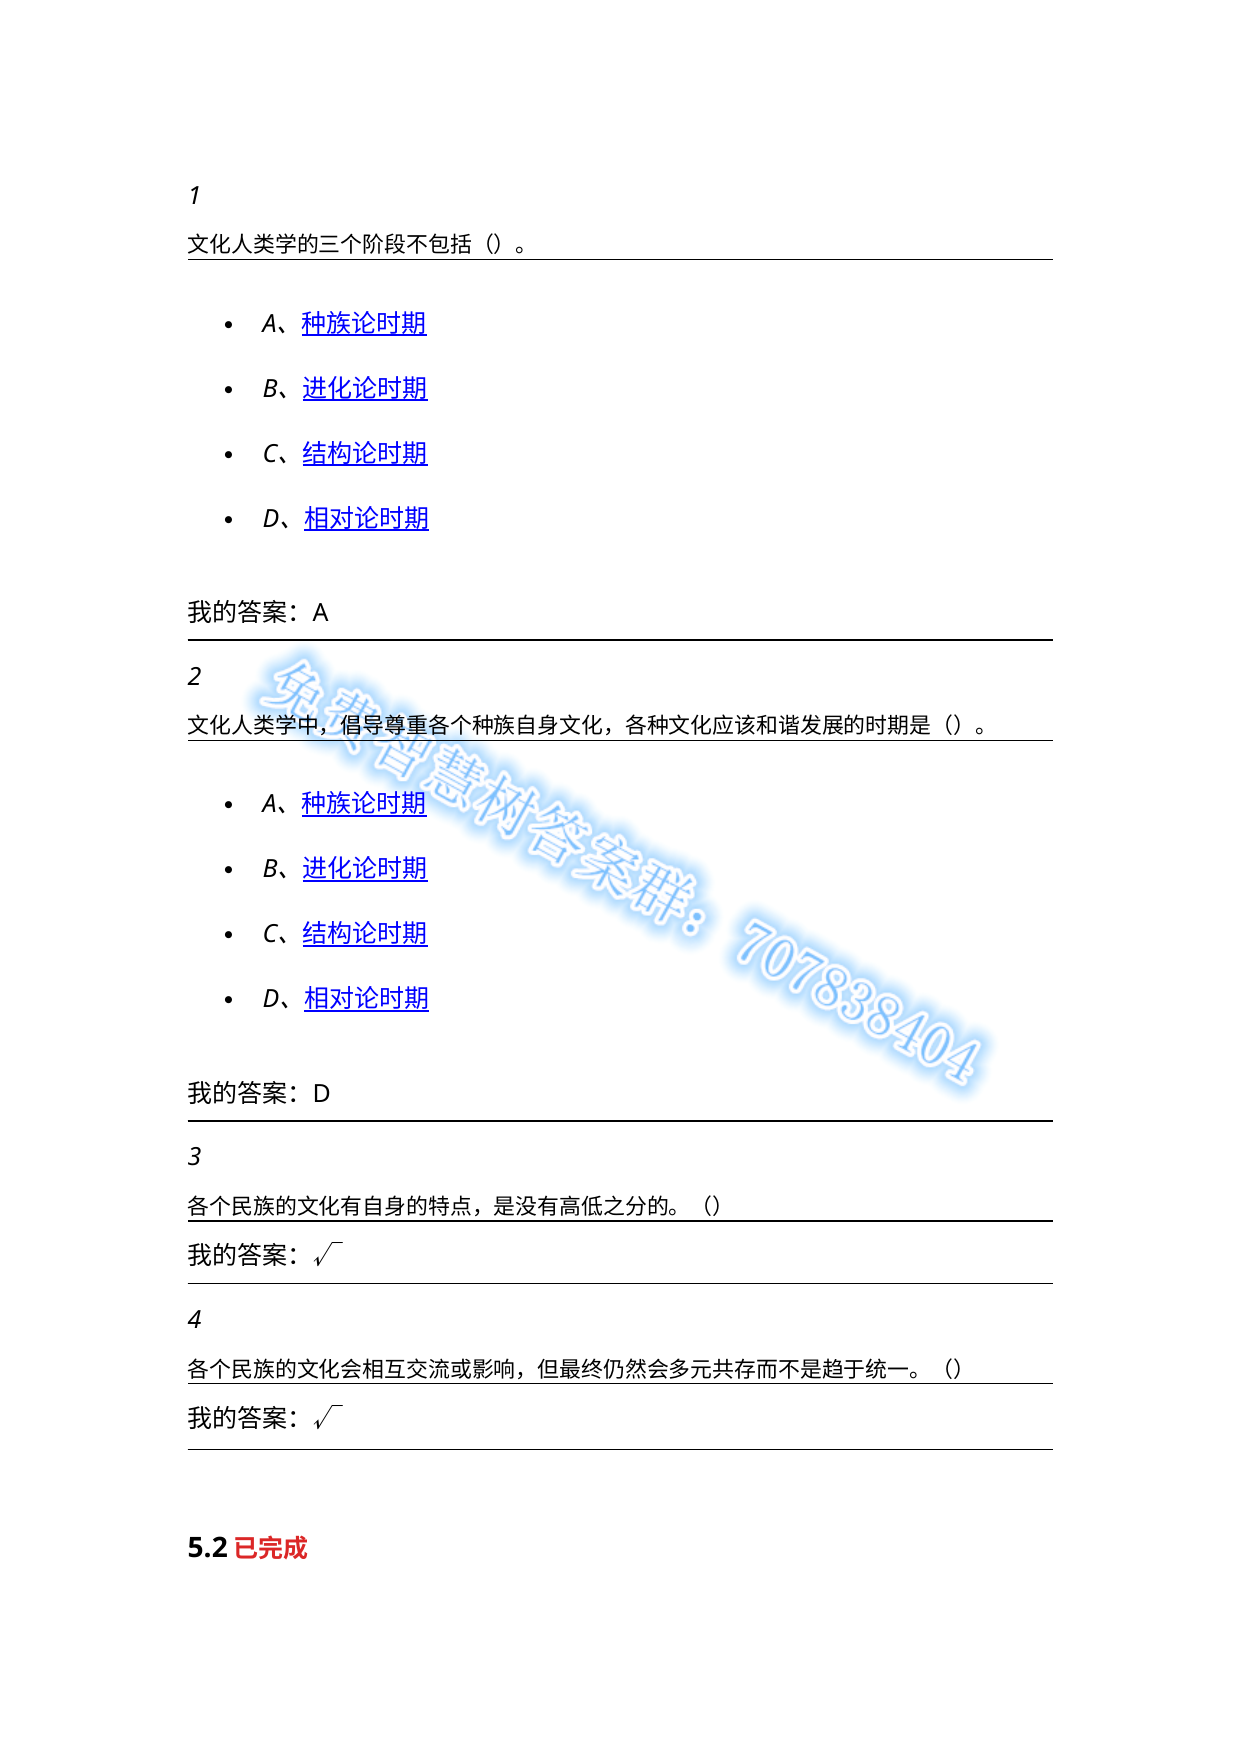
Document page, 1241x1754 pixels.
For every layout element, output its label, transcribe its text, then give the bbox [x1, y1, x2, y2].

list D、相对论时期 [225, 964, 1053, 1029]
text 文化人类学中，倡导尊重各个种族自身文化，各种文化应该和谐发展的时期是（）。 [187, 708, 1053, 740]
text 3 [187, 1124, 1053, 1189]
text 我的答案：A [187, 578, 1053, 639]
text 我的答案：√ [187, 1221, 1053, 1283]
text 我的答案：√ [187, 1384, 1053, 1449]
text 2 [187, 643, 1053, 708]
text 5.2已完成 [187, 1514, 1053, 1579]
list B、进化论时期 [225, 354, 1053, 419]
list A、种族论时期 [225, 769, 1053, 834]
list C、结构论时期 [225, 899, 1053, 964]
list D、相对论时期 [225, 484, 1053, 549]
picture [187, 740, 1053, 1059]
list A、种族论时期 [225, 289, 1053, 354]
list B、进化论时期 [225, 834, 1053, 899]
text 我的答案：D [187, 1059, 1053, 1120]
text 各个民族的文化会相互交流或影响，但最终仍然会多元共存而不是趋于统一。（） [187, 1351, 1053, 1384]
list C、结构论时期 [225, 419, 1053, 484]
text 1 [187, 162, 1053, 227]
text 文化人类学的三个阶段不包括（）。 [187, 227, 1053, 259]
text 各个民族的文化有自身的特点，是没有高低之分的。（） [187, 1189, 1053, 1221]
text 4 [187, 1286, 1053, 1351]
